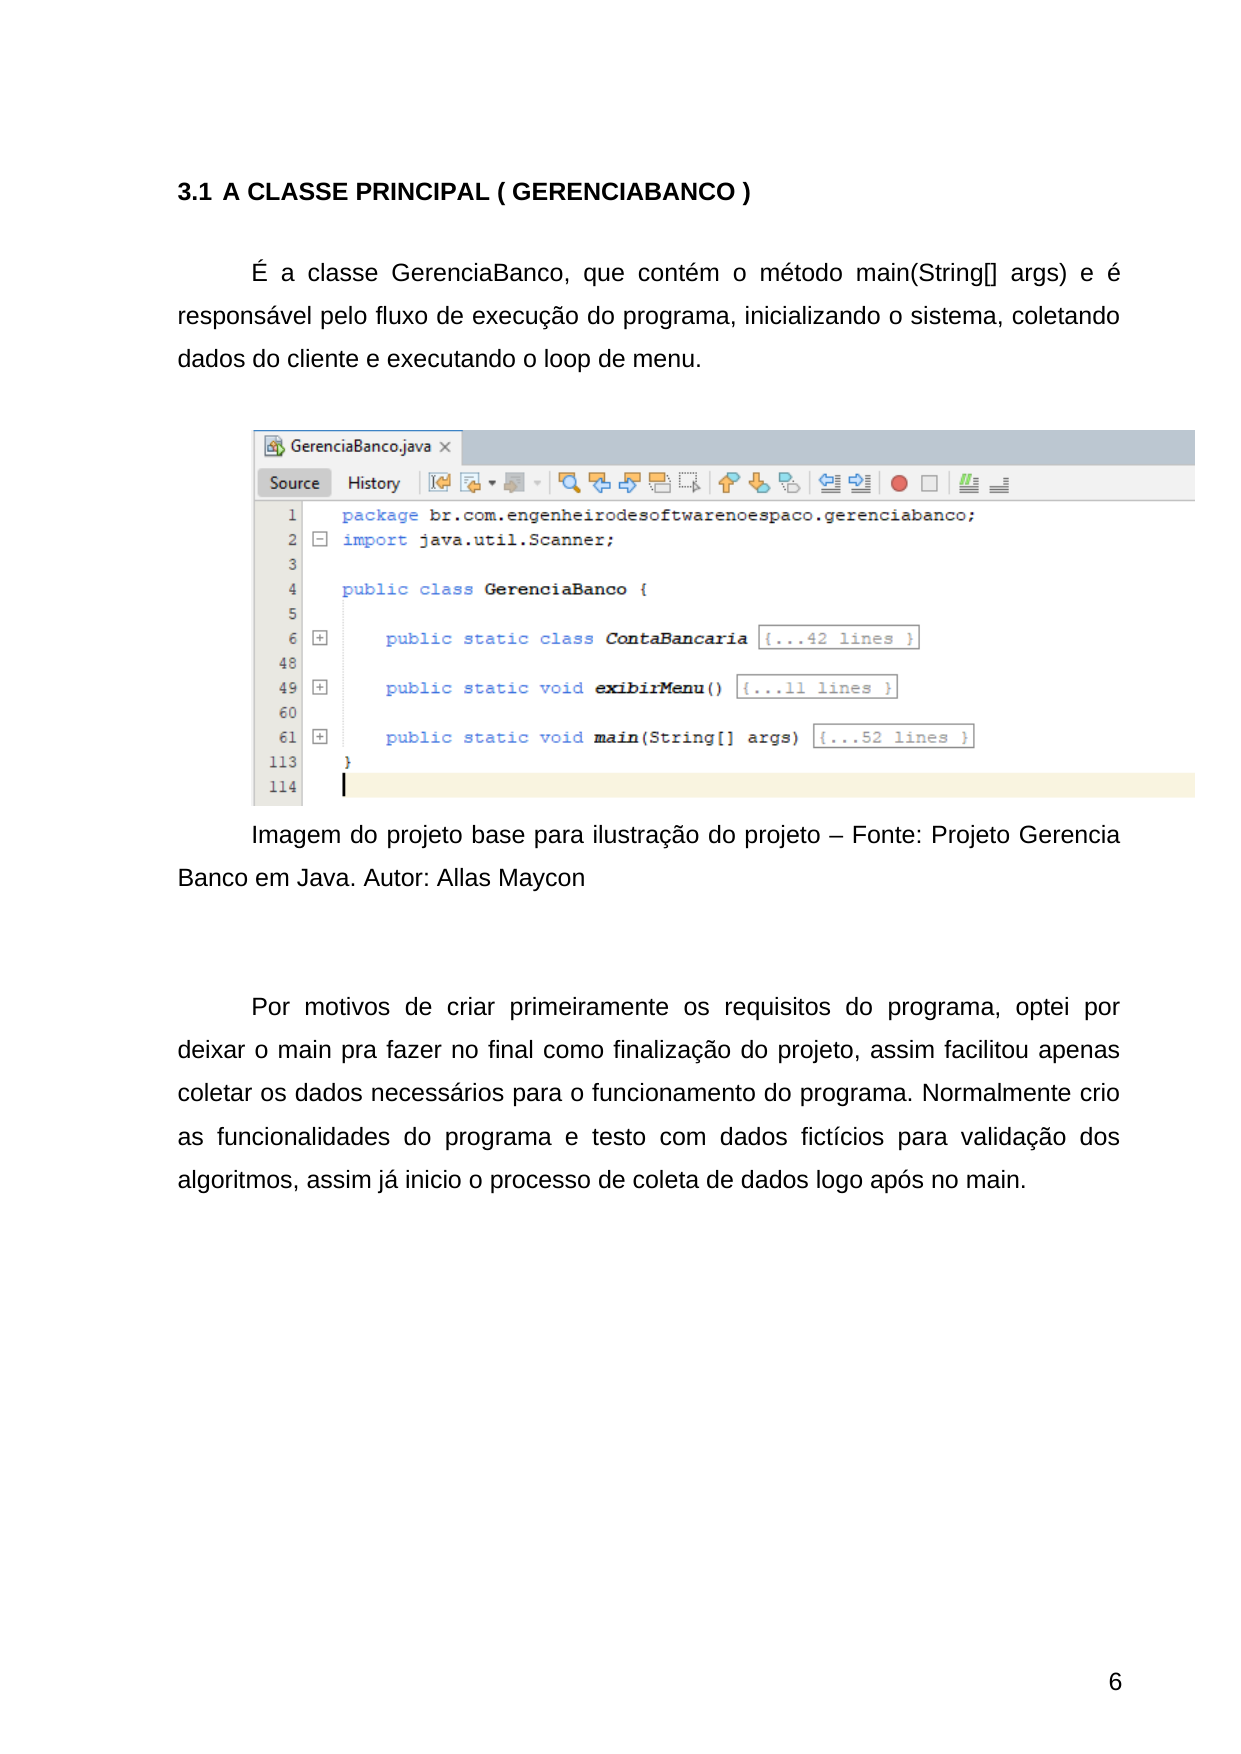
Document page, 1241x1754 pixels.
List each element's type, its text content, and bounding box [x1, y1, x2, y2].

picture [251, 430, 1195, 806]
text Imagem do projeto base para ilustração do projeto – Fonte: Projeto Gerencia Banco em Java. Autor: Allas Maycon [177, 820, 1122, 892]
text É a classe GerenciaBanco, que contém o método main(String[] args) e é responsável pelo fluxo de execução do programa, inicializando o sistema, coletando dados do cliente e executando o loop de menu. [177, 258, 1122, 373]
subtitle A Classe Principal ( GerenciaBanco ) [177, 177, 1122, 206]
text Por motivos de criar primeiramente os requisitos do programa, optei por deixar o main pra fazer no final como finalização do projeto, assim facilitou apenas coletar os dados necessários para o funcionamento do programa. Normalmente crio as funcionalidades do programa e testo com dados fictícios para validação dos algoritmos, assim já inicio o processo de coleta de dados logo após no main. [177, 992, 1122, 1193]
